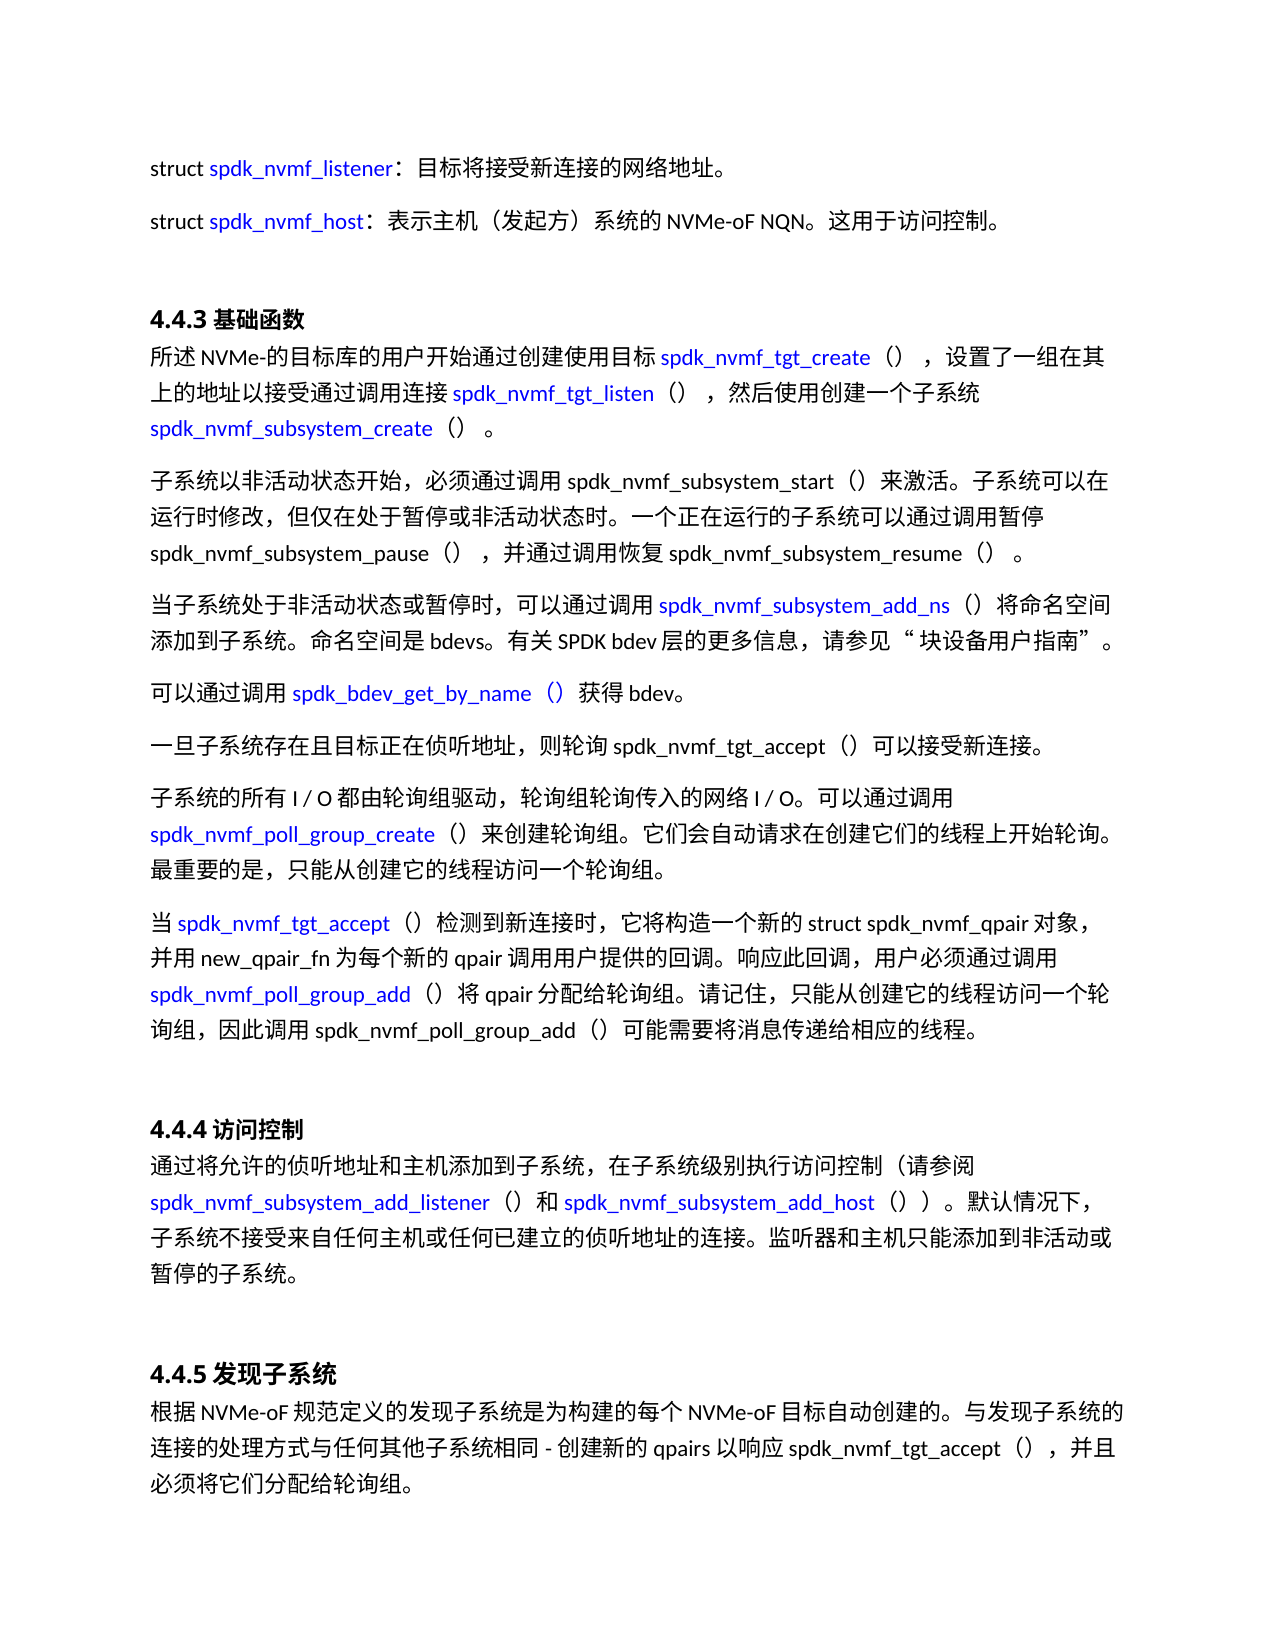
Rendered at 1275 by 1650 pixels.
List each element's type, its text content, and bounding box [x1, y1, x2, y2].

text 当spdk_nvmf_tgt_accept（）检测到新连接时，它将构造一个新的struct spdk_nvmf_qpair对象，并用new_qpair_fn为每个新的qpair 调用用户提供的回调。响应此回调，用户必须通过调用spdk_nvmf_poll_group_add（）将qpair分配给轮询组。请记住，只能从创建它的线程访问一个轮询组，因此调用spdk_nvmf_poll_group_add（）可能需要将消息传递给相应的线程。 [150, 904, 1125, 1045]
text 所述NVMe-的目标库的用户开始通过创建使用目标spdk_nvmf_tgt_create（） ，设置了一组在其上的地址以接受通过调用连接spdk_nvmf_tgt_listen（） ，然后使用创建一个子系统spdk_nvmf_subsystem_create（） 。 [150, 339, 1125, 443]
text 当子系统处于非活动状态或暂停时，可以通过调用spdk_nvmf_subsystem_add_ns（）将命名空间添加到子系统。命名空间是bdevs。有关SPDK bdev层的更多信息，请参见“ 块设备用户指南”。 [150, 587, 1125, 656]
subtitle 4.4.3 基础函数 [150, 302, 1125, 336]
text 子系统的所有I / O都由轮询组驱动，轮询组轮询传入的网络I / O。可以通过调用spdk_nvmf_poll_group_create（）来创建轮询组。它们会自动请求在创建它们的线程上开始轮询。最重要的是，只能从创建它的线程访问一个轮询组。 [150, 780, 1125, 885]
text 可以通过调用spdk_bdev_get_by_name（）获得bdev。 [150, 675, 1125, 708]
text struct spdk_nvmf_listener：目标将接受新连接的网络地址。 [150, 150, 1125, 183]
subtitle 4.4.5发现子系统 [150, 1355, 1125, 1391]
text 根据NVMe-oF规范定义的发现子系统是为构建的每个NVMe-oF目标自动创建的。与发现子系统的连接的处理方式与任何其他子系统相同 - 创建新的qpairs以响应spdk_nvmf_tgt_accept（），并且必须将它们分配给轮询组。 [150, 1394, 1125, 1499]
text struct spdk_nvmf_host：表示主机（发起方）系统的NVMe-oF NQN。这用于访问控制。 [150, 202, 1125, 236]
text 通过将允许的侦听地址和主机添加到子系统，在子系统级别执行访问控制（请参阅spdk_nvmf_subsystem_add_listener（）和spdk_nvmf_subsystem_add_host（））。默认情况下，子系统不接受来自任何主机或任何已建立的侦听地址的连接。监听器和主机只能添加到非活动或暂停的子系统。 [150, 1148, 1125, 1289]
text 子系统以非活动状态开始，必须通过调用spdk_nvmf_subsystem_start（）来激活。子系统可以在运行时修改，但仅在处于暂停或非活动状态时。一个正在运行的子系统可以通过调用暂停spdk_nvmf_subsystem_pause（） ，并通过调用恢复spdk_nvmf_subsystem_resume（） 。 [150, 463, 1125, 568]
text 一旦子系统存在且目标正在侦听地址，则轮询spdk_nvmf_tgt_accept（）可以接受新连接。 [150, 728, 1125, 761]
subtitle 4.4.4访问控制 [150, 1111, 1125, 1145]
